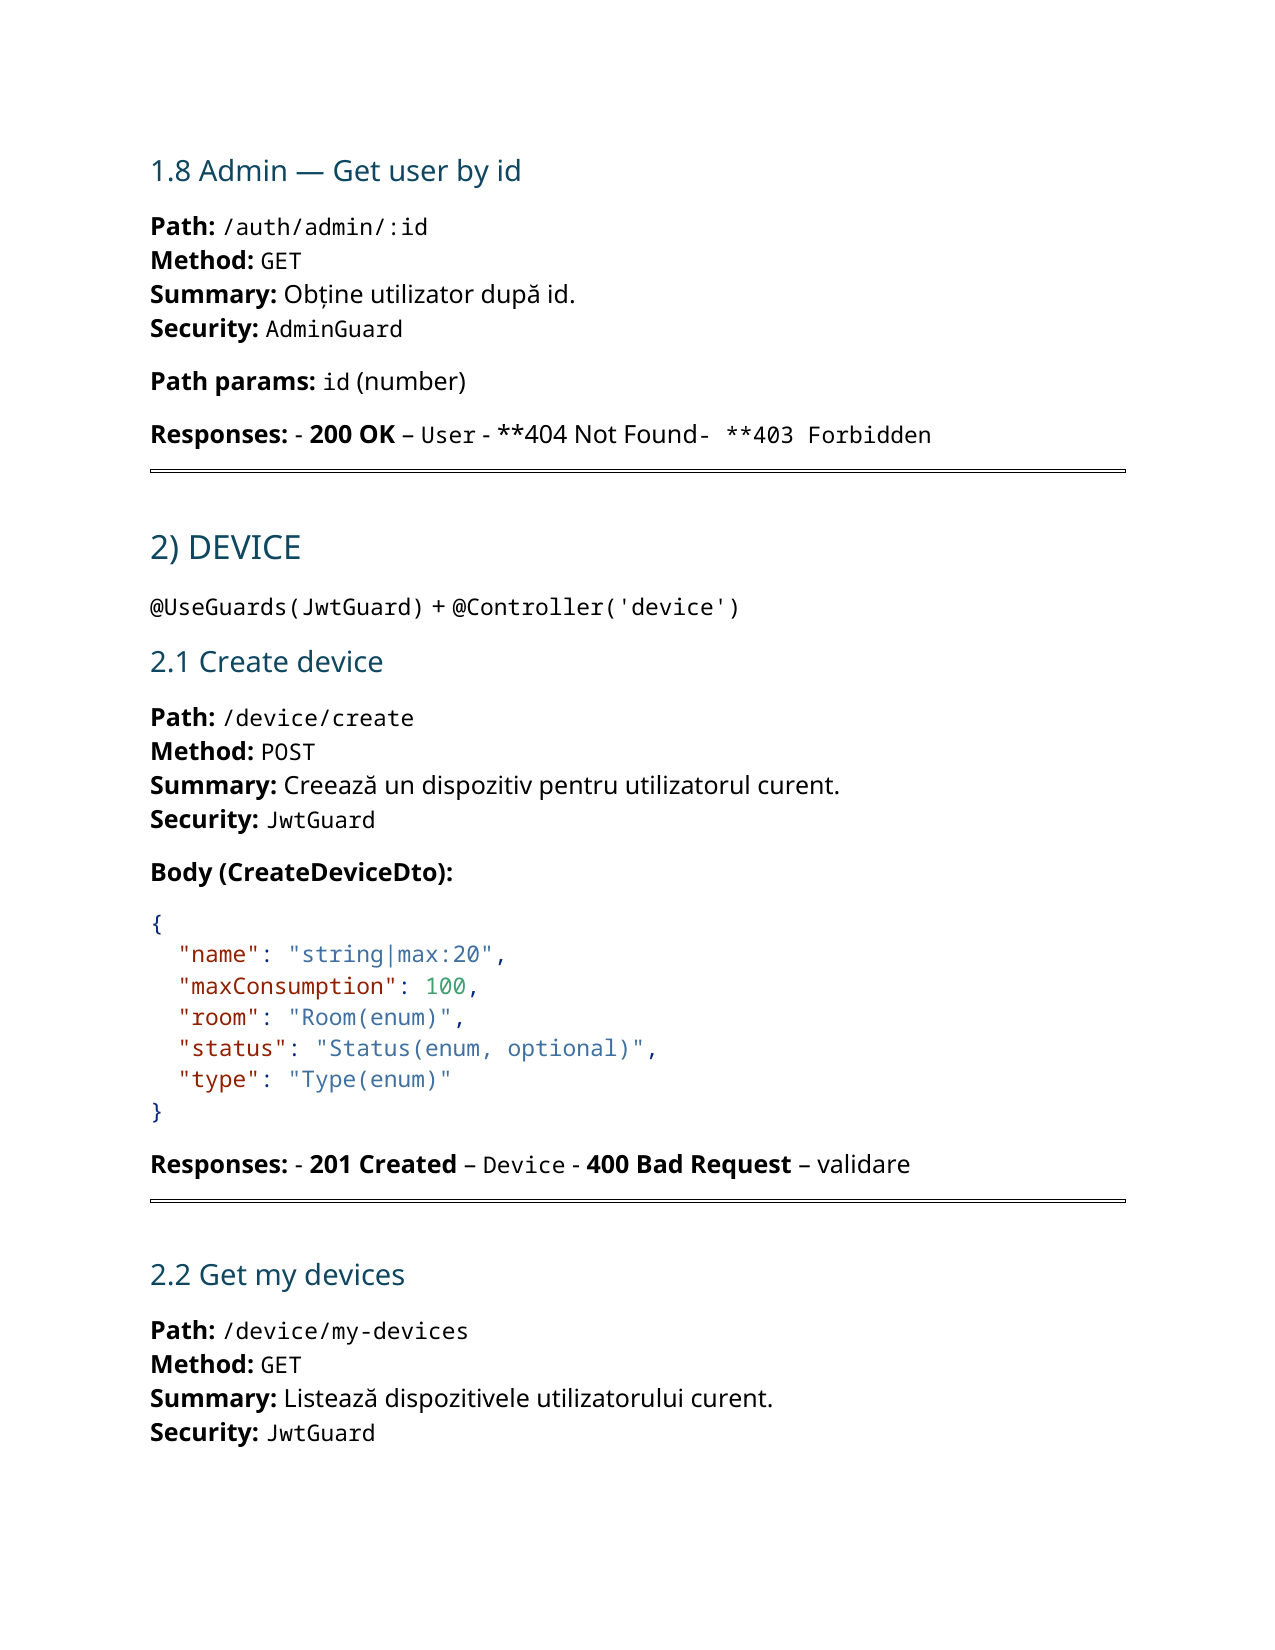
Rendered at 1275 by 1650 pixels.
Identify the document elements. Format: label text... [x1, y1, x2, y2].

text { "name": "string|max:20", "maxConsumption": 100, "room": "Room(enum)", "status": "Status(enum, optional)", "type": "Type(enum)" } [150, 907, 1125, 1126]
text Path: /auth/admin/:id Method: GET Summary: Obține utilizator după id. Security: AdminGuard [150, 208, 1125, 345]
text Path: /device/my-devices Method: GET Summary: Listează dispozitivele utilizatorului curent. Security: JwtGuard [150, 1313, 1125, 1449]
text Responses: - 200 OK – User - **404 Not Found- **403 Forbidden [150, 416, 1125, 450]
text Responses: - 201 Created – Device - 400 Bad Request – validare [150, 1147, 1125, 1181]
subtitle 2) DEVICE [150, 524, 1125, 569]
text @UseGuards(JwtGuard) + @Controller('device') [150, 588, 1125, 622]
text Path params: id (number) [150, 363, 1125, 397]
text Path: /device/create Method: POST Summary: Creează un dispozitiv pentru utilizatorul curent. Security: JwtGuard [150, 699, 1125, 836]
text Body (CreateDeviceDto): [150, 854, 1125, 888]
subtitle 1.8 Admin — Get user by id [150, 150, 1125, 190]
subtitle 2.2 Get my devices [150, 1254, 1125, 1294]
subtitle 2.1 Create device [150, 641, 1125, 681]
